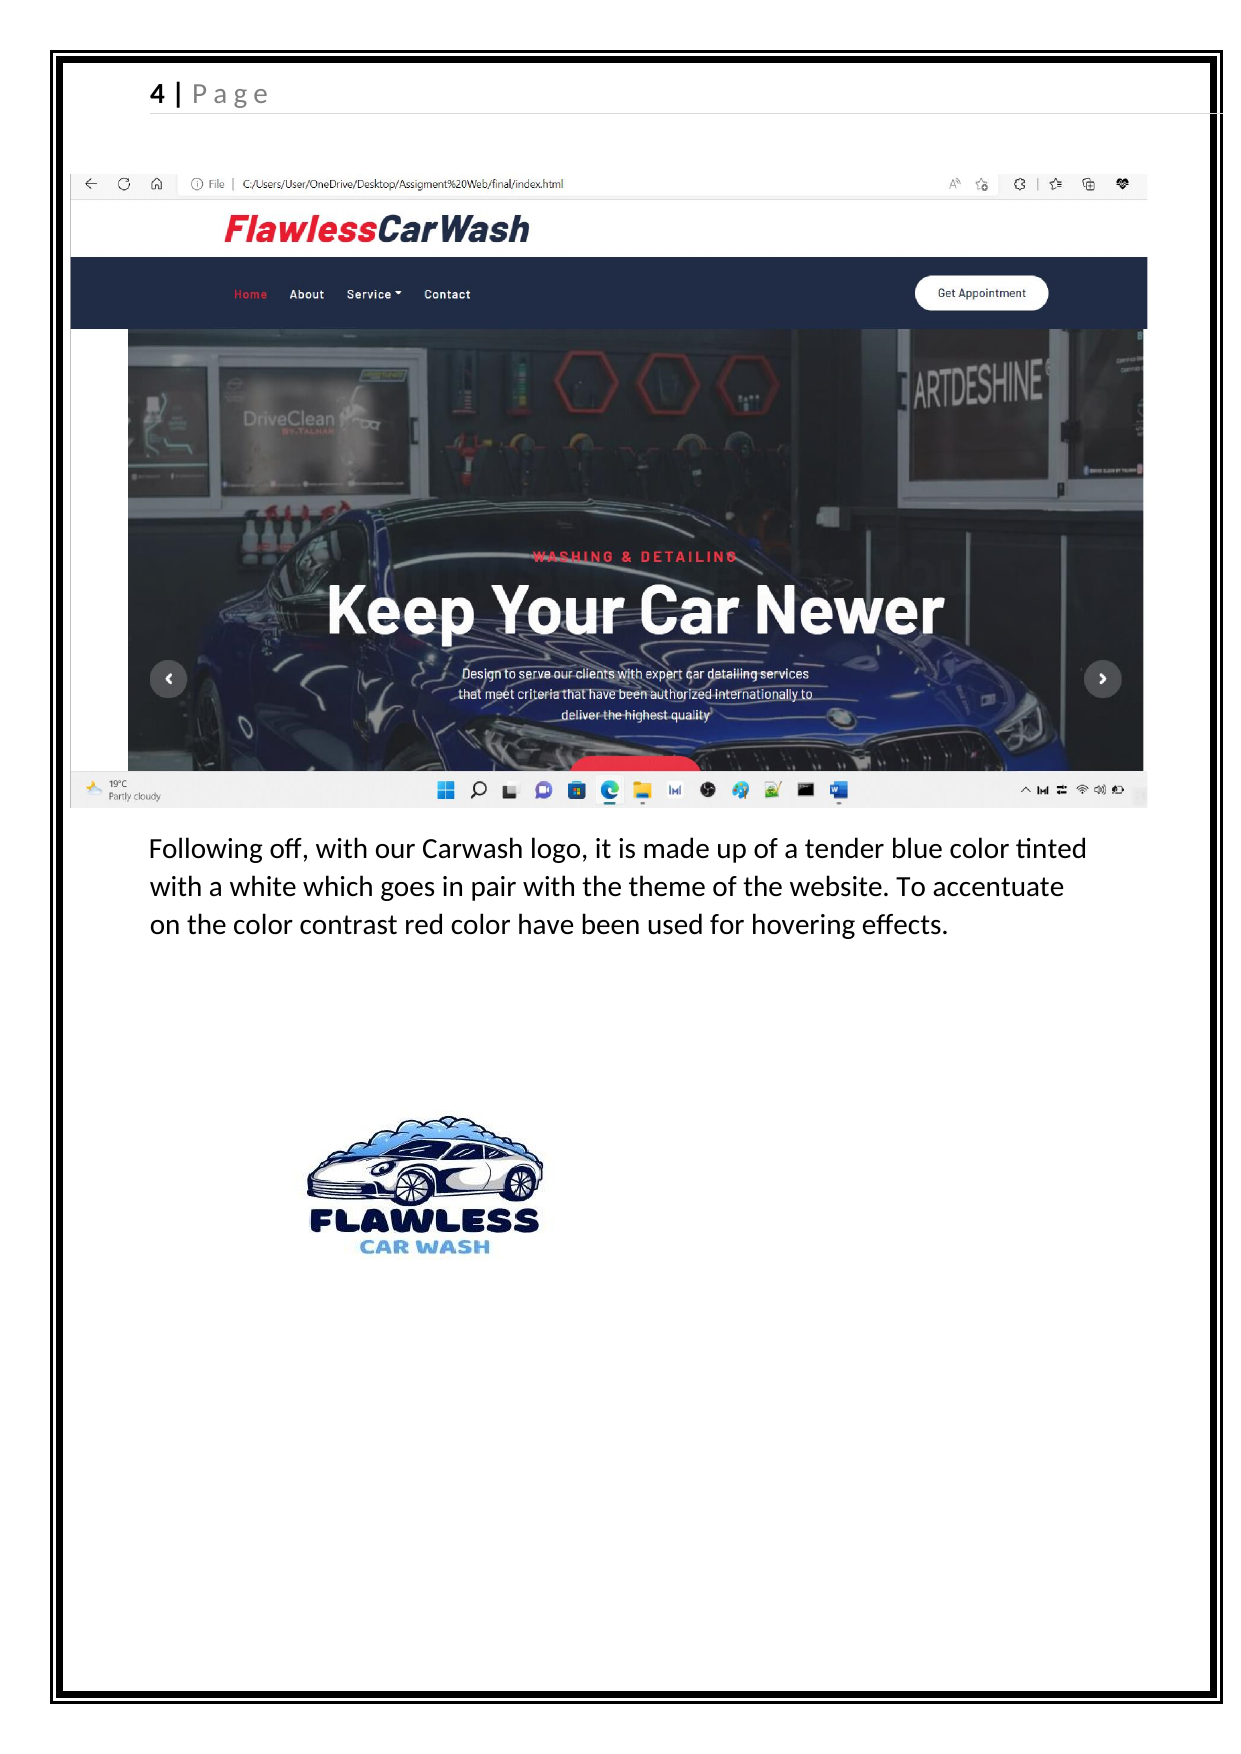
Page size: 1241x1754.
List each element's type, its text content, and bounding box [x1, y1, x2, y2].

picture [70, 173, 1148, 808]
picture [153, 960, 698, 1386]
text Following off, with our Carwash logo, it is made up of a tender blue color tinted with a white which goes in pair with the theme of the website. To accentuate on the color contrast red color have been used for hovering effects. [148, 808, 1096, 942]
